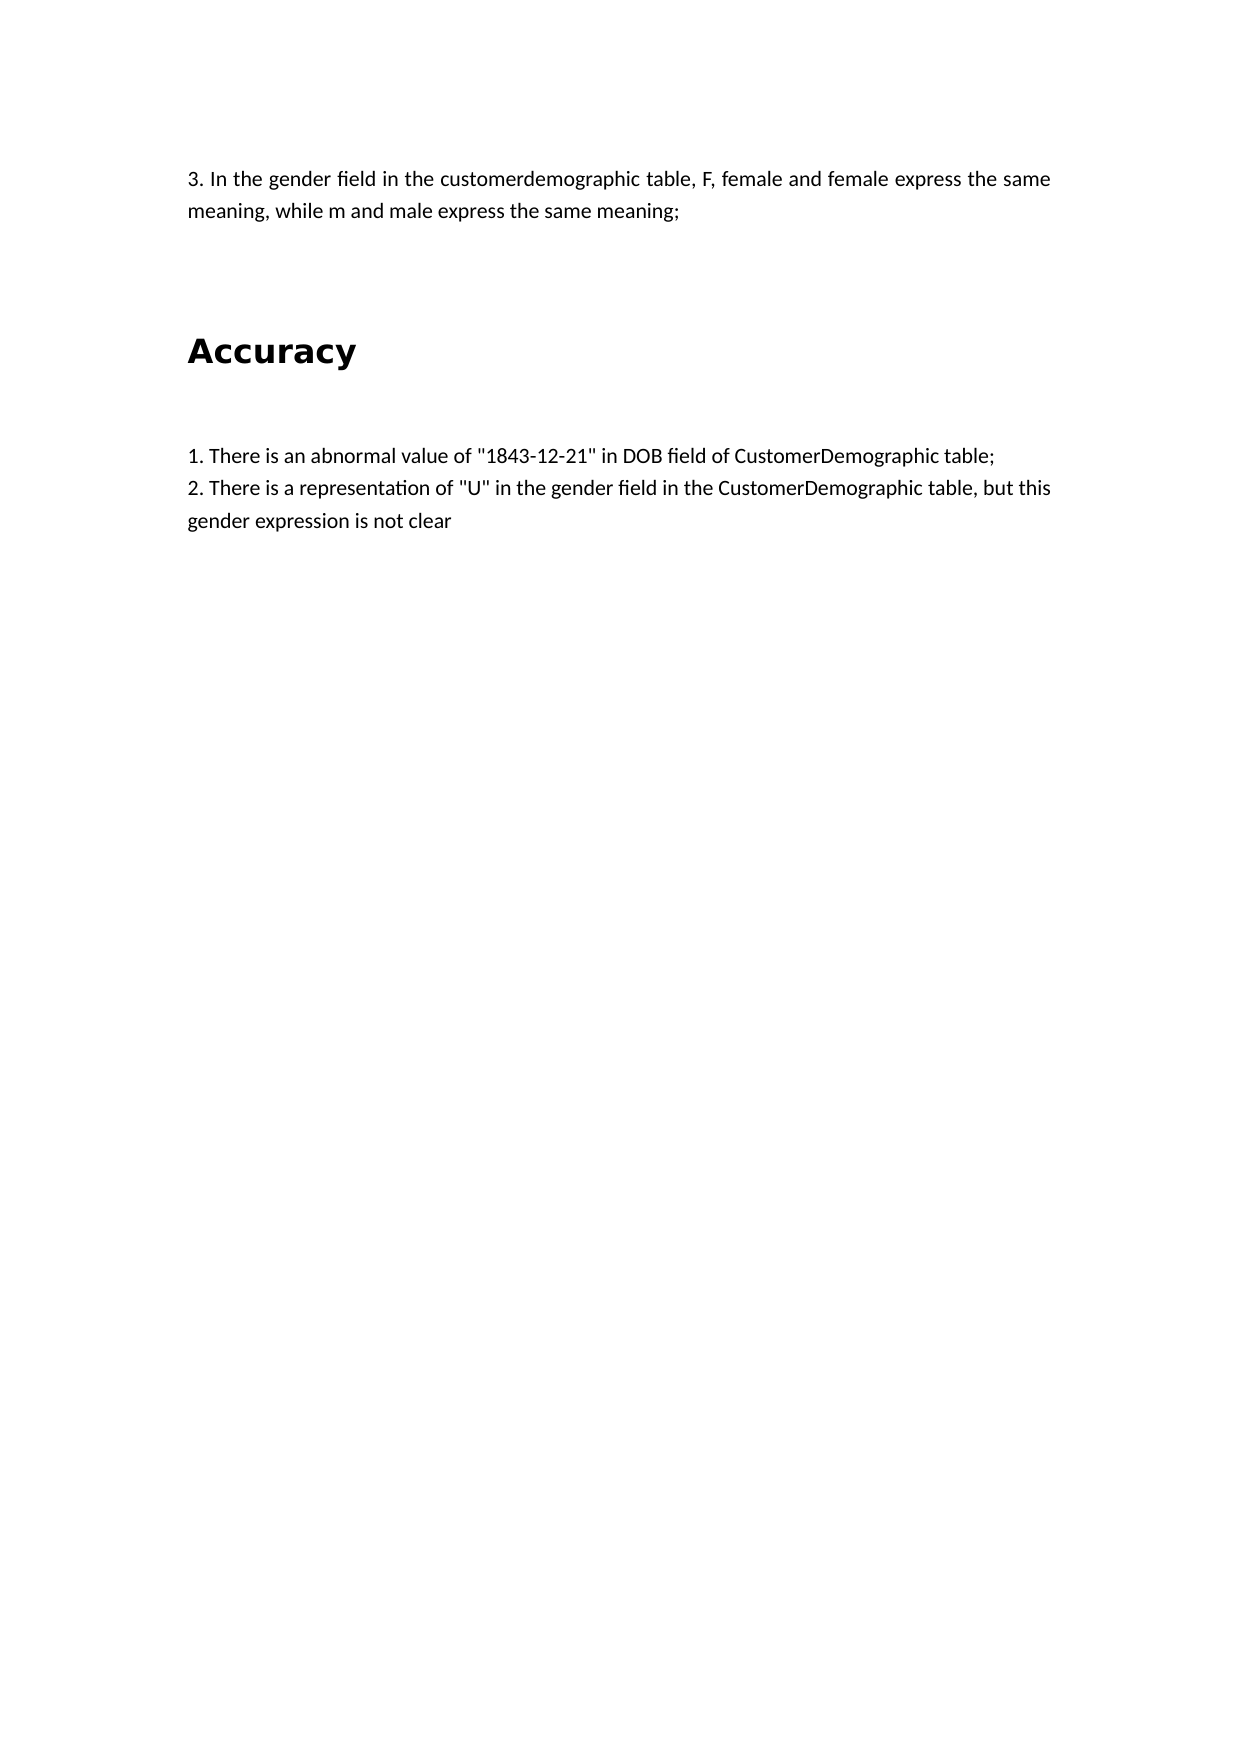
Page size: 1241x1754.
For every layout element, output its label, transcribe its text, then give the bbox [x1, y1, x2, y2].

list 3. In the gender field in the customerdemographic table, F, female and female express the same meaning, while m and male express the same meaning; [187, 162, 1053, 227]
subtitle Accuracy [187, 319, 1053, 384]
list 1. There is an abnormal value of "1843-12-21" in DOB field of CustomerDemographic table; [187, 439, 1053, 472]
list 2. There is a representation of "U" in the gender field in the CustomerDemographic table, but this gender expression is not clear [187, 472, 1053, 537]
